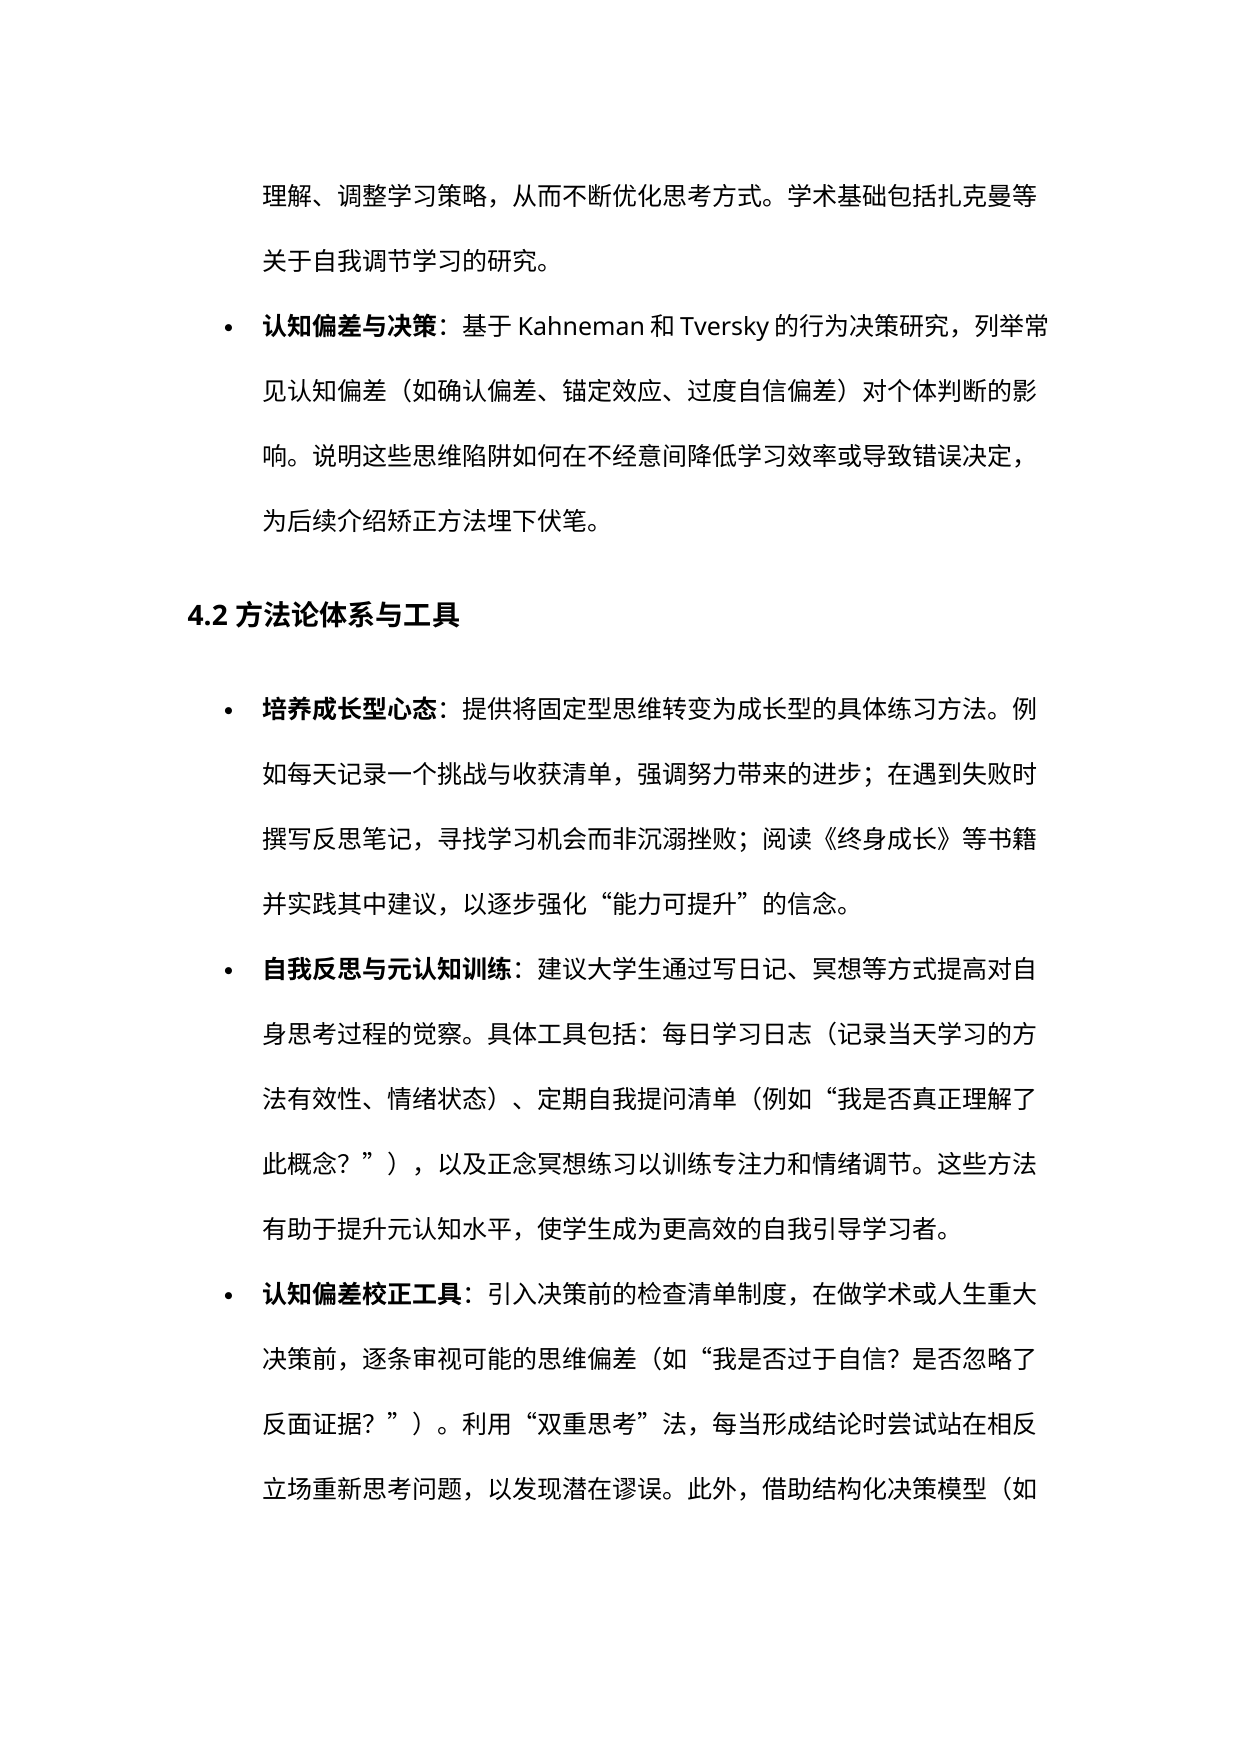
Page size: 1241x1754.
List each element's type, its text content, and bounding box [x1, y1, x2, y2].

text 4.2 方法论体系与工具 [187, 581, 1053, 646]
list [225, 1260, 1053, 1520]
list 培养成长型心态：提供将固定型思维转变为成长型的具体练习方法。例如每天记录一个挑战与收获清单，强调努力带来的进步；在遇到失败时撰写反思笔记，寻找学习机会而非沉溺挫败；阅读《终身成长》等书籍并实践其中建议，以逐步强化“能力可提升”的信念。 [225, 675, 1053, 935]
list 认知偏差与决策：基于Kahneman和Tversky的行为决策研究，列举常见认知偏差（如确认偏差、锚定效应、过度自信偏差）对个体判断的影响。说明这些思维陷阱如何在不经意间降低学习效率或导致错误决定，为后续介绍矫正方法埋下伏笔。 [225, 292, 1053, 552]
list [225, 162, 1053, 292]
list 自我反思与元认知训练：建议大学生通过写日记、冥想等方式提高对自身思考过程的觉察。具体工具包括：每日学习日志（记录当天学习的方法有效性、情绪状态）、定期自我提问清单（例如“我是否真正理解了此概念？”），以及正念冥想练习以训练专注力和情绪调节。这些方法有助于提升元认知水平，使学生成为更高效的自我引导学习者。 [225, 935, 1053, 1260]
